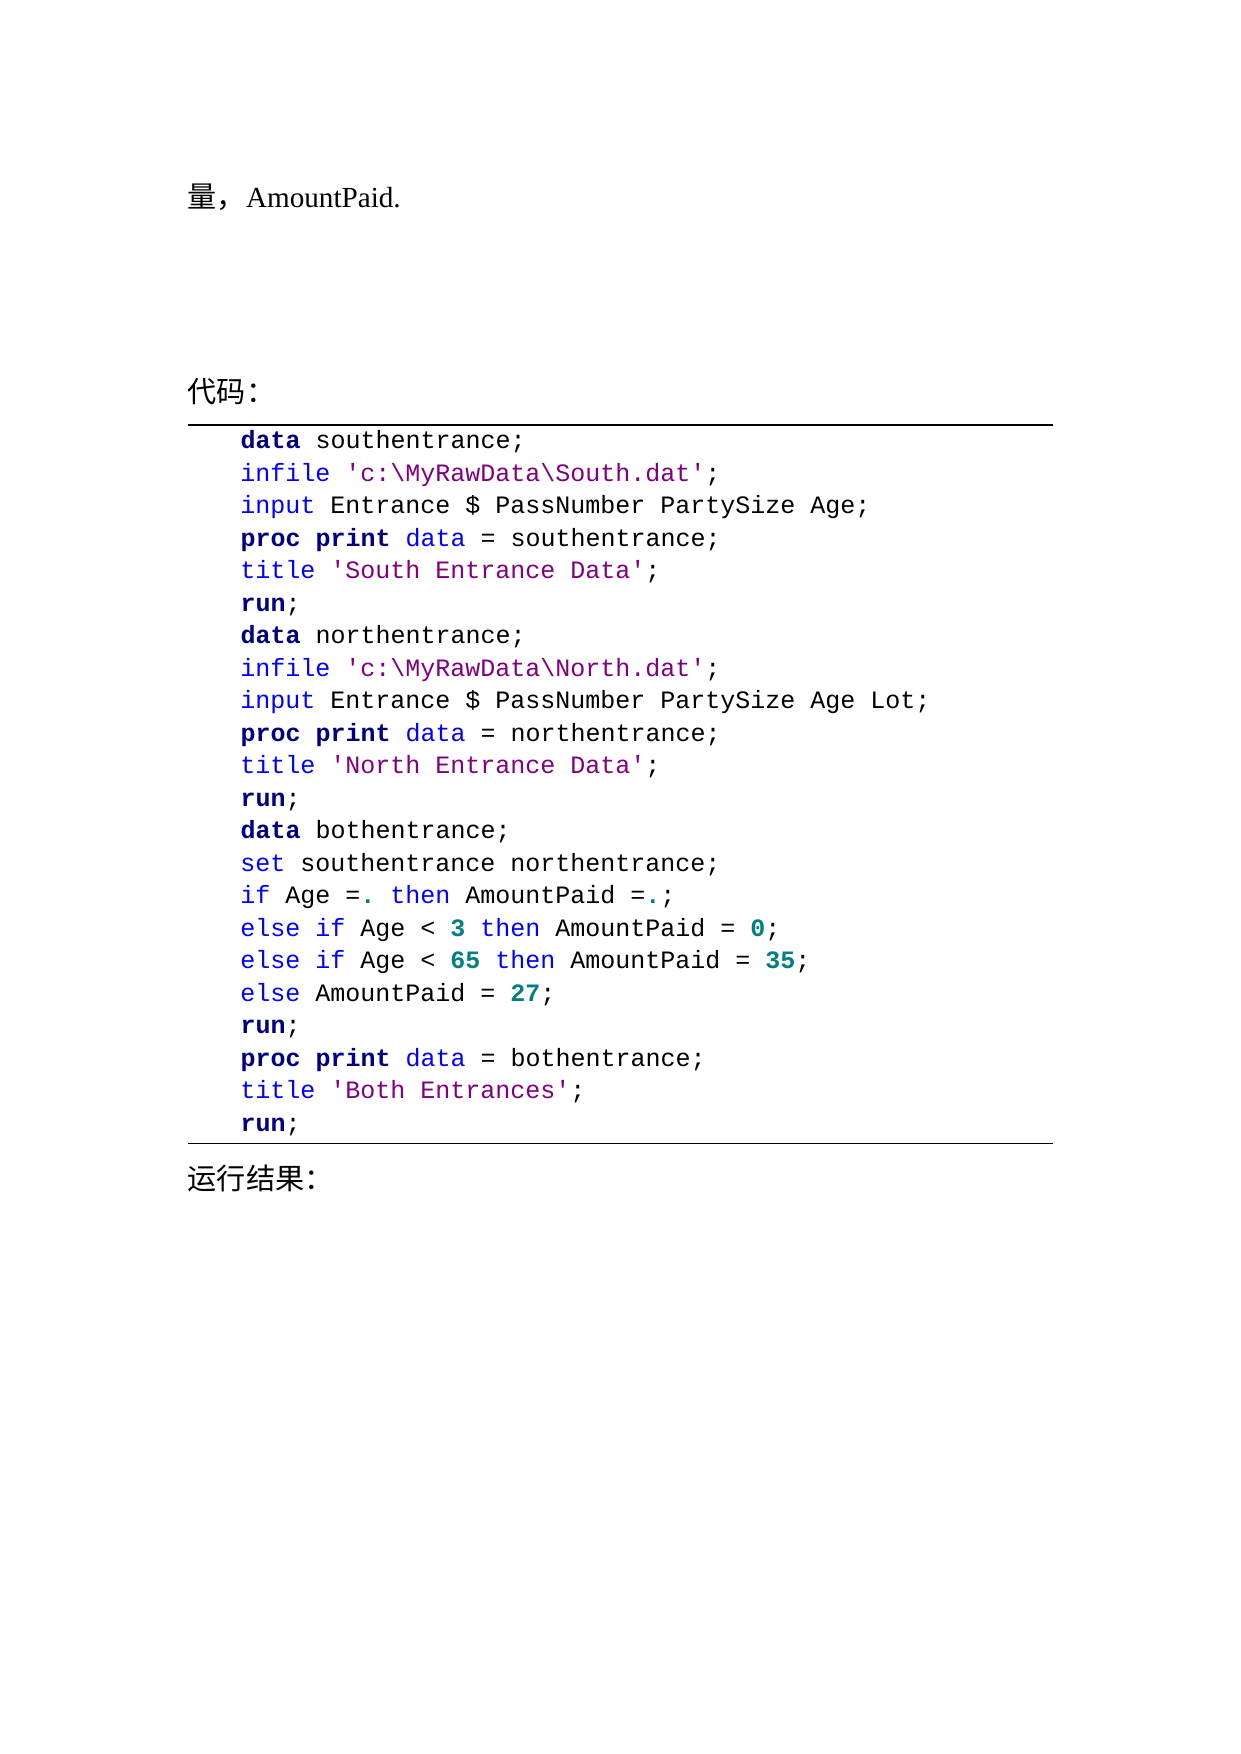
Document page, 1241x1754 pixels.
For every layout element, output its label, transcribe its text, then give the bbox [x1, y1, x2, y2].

text run; [187, 1108, 1053, 1144]
text proc print data = northentrance; [187, 718, 1053, 751]
text title 'South Entrance Data'; [187, 556, 1053, 588]
text 运行结果： [187, 1144, 1053, 1209]
text data southentrance; [187, 426, 1053, 458]
text input Entrance $ PassNumber PartySize Age Lot; [187, 686, 1053, 718]
text title 'Both Entrances'; [187, 1076, 1053, 1108]
text data northentrance; [187, 621, 1053, 653]
text proc print data = southentrance; [187, 523, 1053, 556]
text input Entrance $ PassNumber PartySize Age; [187, 491, 1053, 523]
text infile 'c:\MyRawData\South.dat'; [187, 458, 1053, 491]
text infile 'c:\MyRawData\North.dat'; [187, 653, 1053, 686]
text else if Age < 3 then AmountPaid = 0; [187, 913, 1053, 946]
text proc print data = bothentrance; [187, 1043, 1053, 1076]
text data bothentrance; [187, 816, 1053, 848]
text run; [187, 588, 1053, 621]
text run; [187, 783, 1053, 816]
text else AmountPaid = 27; [187, 978, 1053, 1011]
text else if Age < 65 then AmountPaid = 35; [187, 946, 1053, 978]
text run; [187, 1011, 1053, 1043]
text 代码： [187, 357, 1053, 426]
text if Age =. then AmountPaid =.; [187, 881, 1053, 913]
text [187, 162, 1053, 227]
text set southentrance northentrance; [187, 848, 1053, 881]
text title 'North Entrance Data'; [187, 751, 1053, 783]
